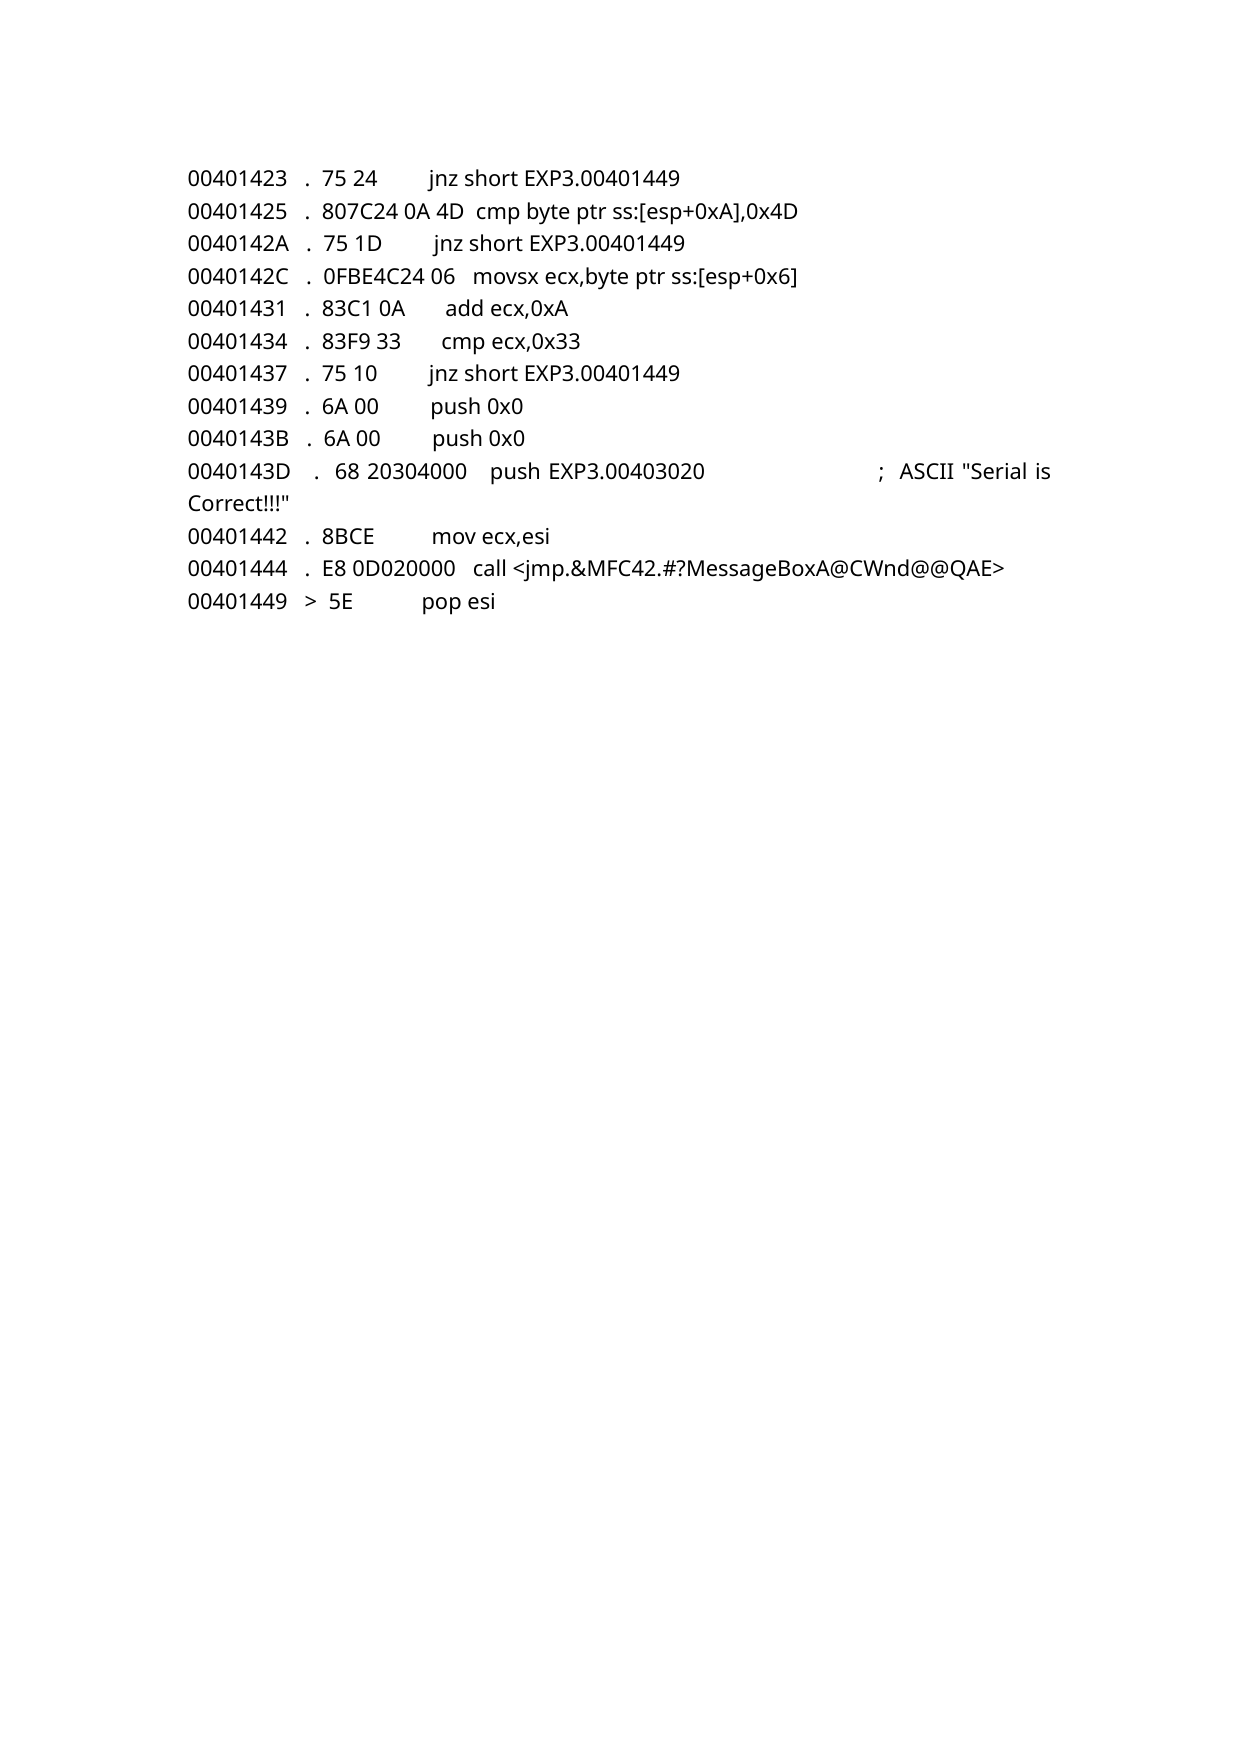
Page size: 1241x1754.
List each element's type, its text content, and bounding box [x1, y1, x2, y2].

text 00401442 . 8BCE mov ecx,esi [187, 519, 1053, 552]
text 00401434 . 83F9 33 cmp ecx,0x33 [187, 324, 1053, 357]
text 00401437 . 75 10 jnz short EXP3.00401449 [187, 357, 1053, 389]
text 0040142C . 0FBE4C24 06 movsx ecx,byte ptr ss:[esp+0x6] [187, 259, 1053, 292]
text 00401423 . 75 24 jnz short EXP3.00401449 [187, 162, 1053, 194]
text 00401439 . 6A 00 push 0x0 [187, 389, 1053, 422]
text 00401444 . E8 0D020000 call <jmp.&MFC42.#?MessageBoxA@CWnd@@QAE> [187, 552, 1053, 584]
text 0040142A . 75 1D jnz short EXP3.00401449 [187, 227, 1053, 259]
text 00401425 . 807C24 0A 4D cmp byte ptr ss:[esp+0xA],0x4D [187, 194, 1053, 227]
text 00401431 . 83C1 0A add ecx,0xA [187, 292, 1053, 324]
text 00401449 > 5E pop esi [187, 584, 1053, 617]
text 0040143D . 68 20304000 push EXP3.00403020 ; ASCII "Serial is Correct!!!" [187, 454, 1053, 519]
text 0040143B . 6A 00 push 0x0 [187, 422, 1053, 454]
